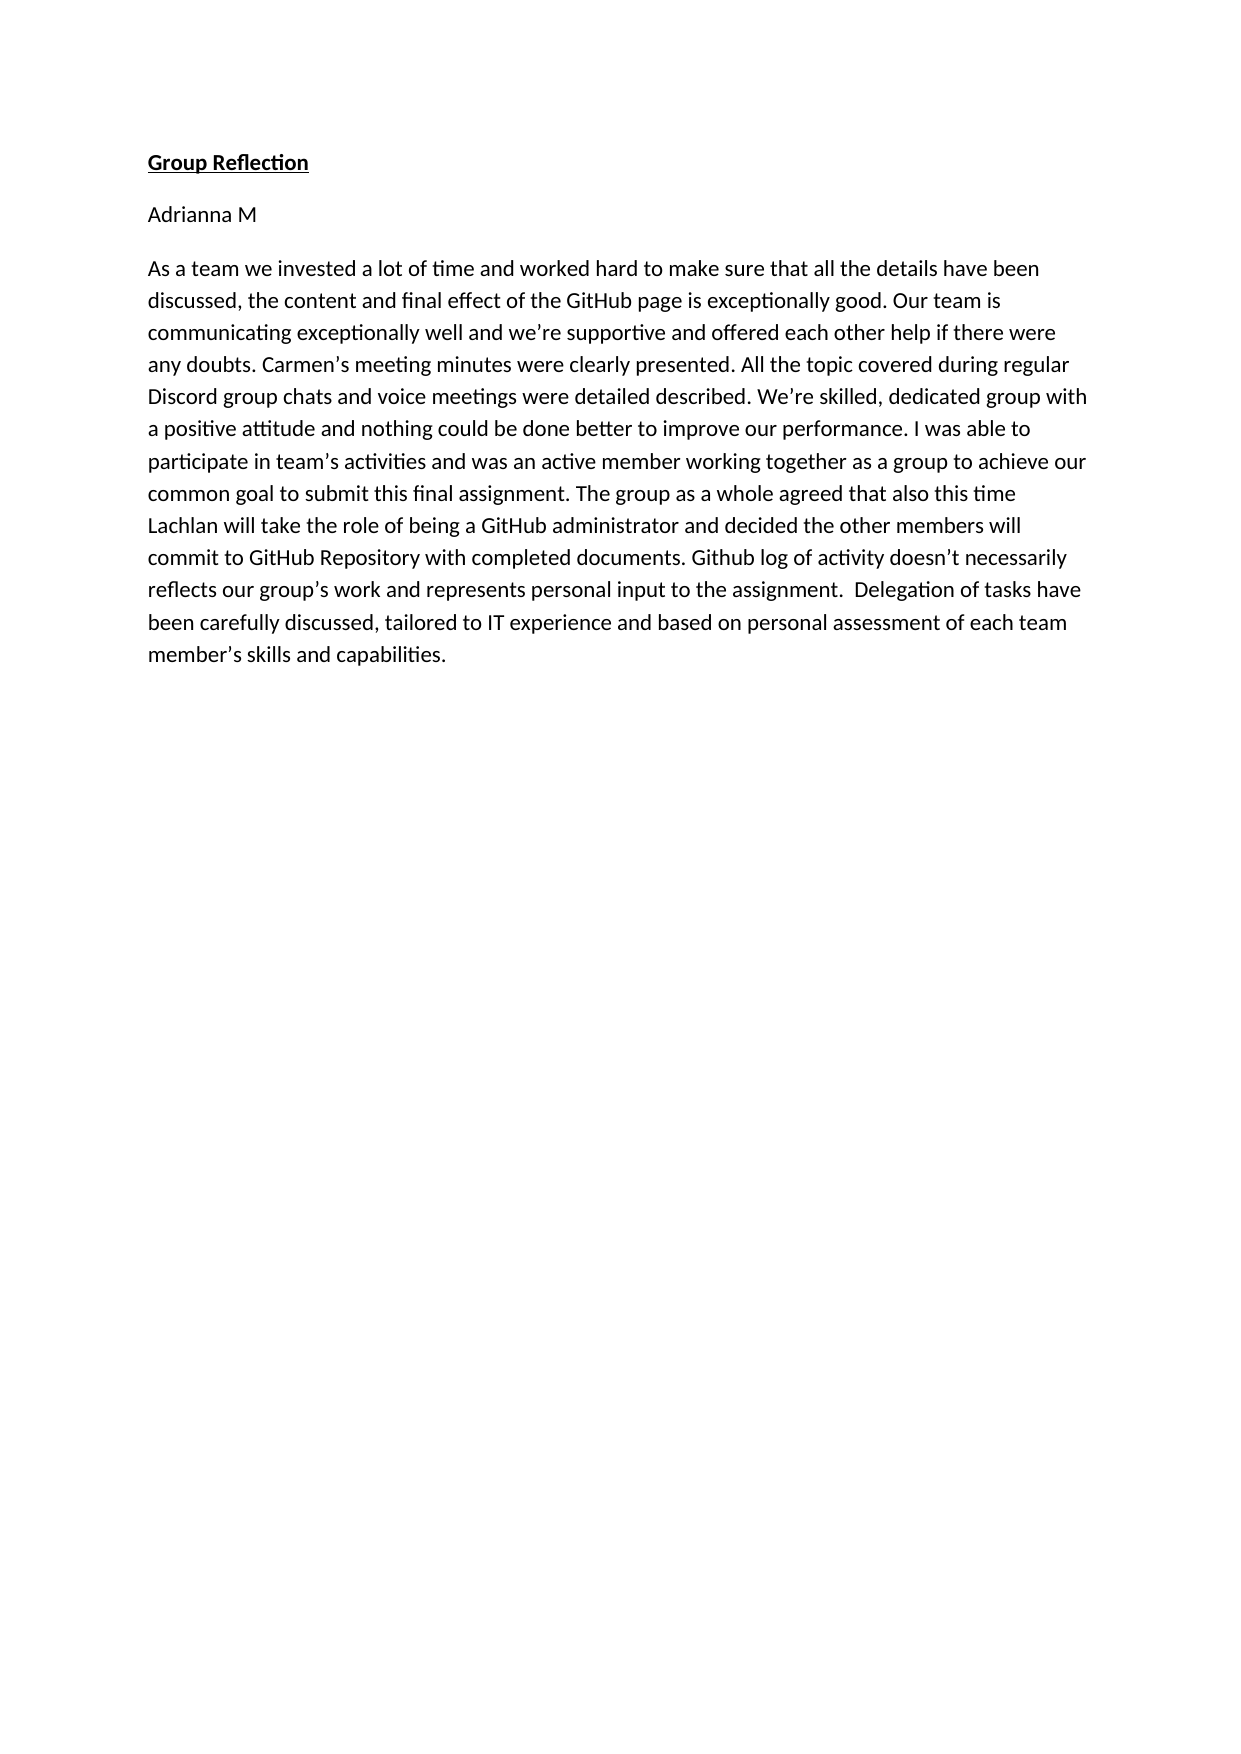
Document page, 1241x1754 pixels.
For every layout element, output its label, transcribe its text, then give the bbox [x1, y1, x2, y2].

text Group Reflection [148, 148, 1093, 176]
text As a team we invested a lot of time and worked hard to make sure that all the details have been discussed, the content and final effect of the GitHub page is exceptionally good. Our team is communicating exceptionally well and we’re supportive and offered each other help if there were any doubts. Carmen’s meeting minutes were clearly presented. All the topic covered during regular Discord group chats and voice meetings were detailed described. We’re skilled, dedicated group with a positive attitude and nothing could be done better to improve our performance. I was able to participate in team’s activities and was an active member working together as a group to achieve our common goal to submit this final assignment. The group as a whole agreed that also this time Lachlan will take the role of being a GitHub administrator and decided the other members will commit to GitHub Repository with completed documents. Github log of activity doesn’t necessarily reflects our group’s work and represents personal input to the assignment. Delegation of tasks have been carefully discussed, tailored to IT experience and based on personal assessment of each team member’s skills and capabilities. [148, 254, 1093, 668]
text Adrianna M [148, 201, 1093, 229]
